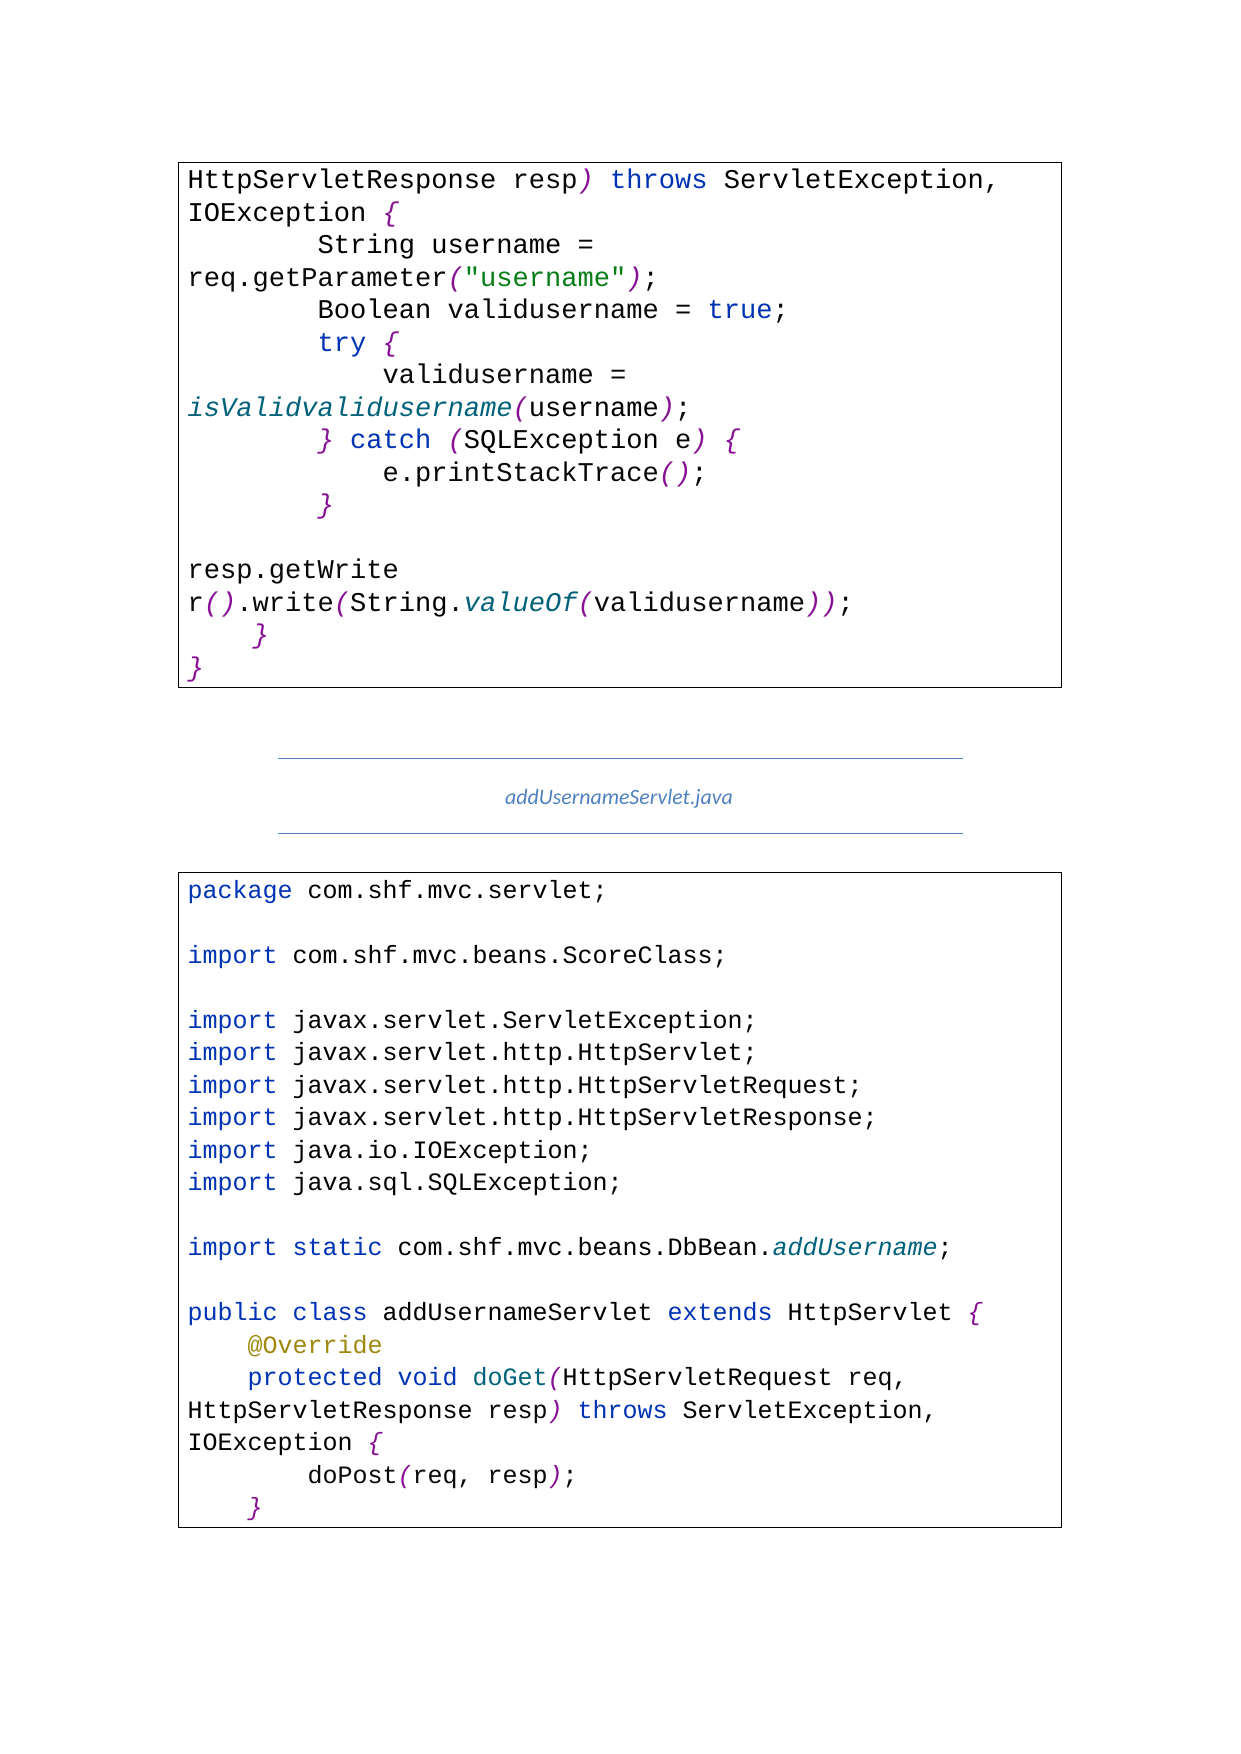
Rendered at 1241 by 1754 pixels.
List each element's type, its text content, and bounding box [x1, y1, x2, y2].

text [179, 873, 1061, 1527]
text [179, 163, 1061, 687]
text addUsernameServlet.java [277, 759, 963, 834]
